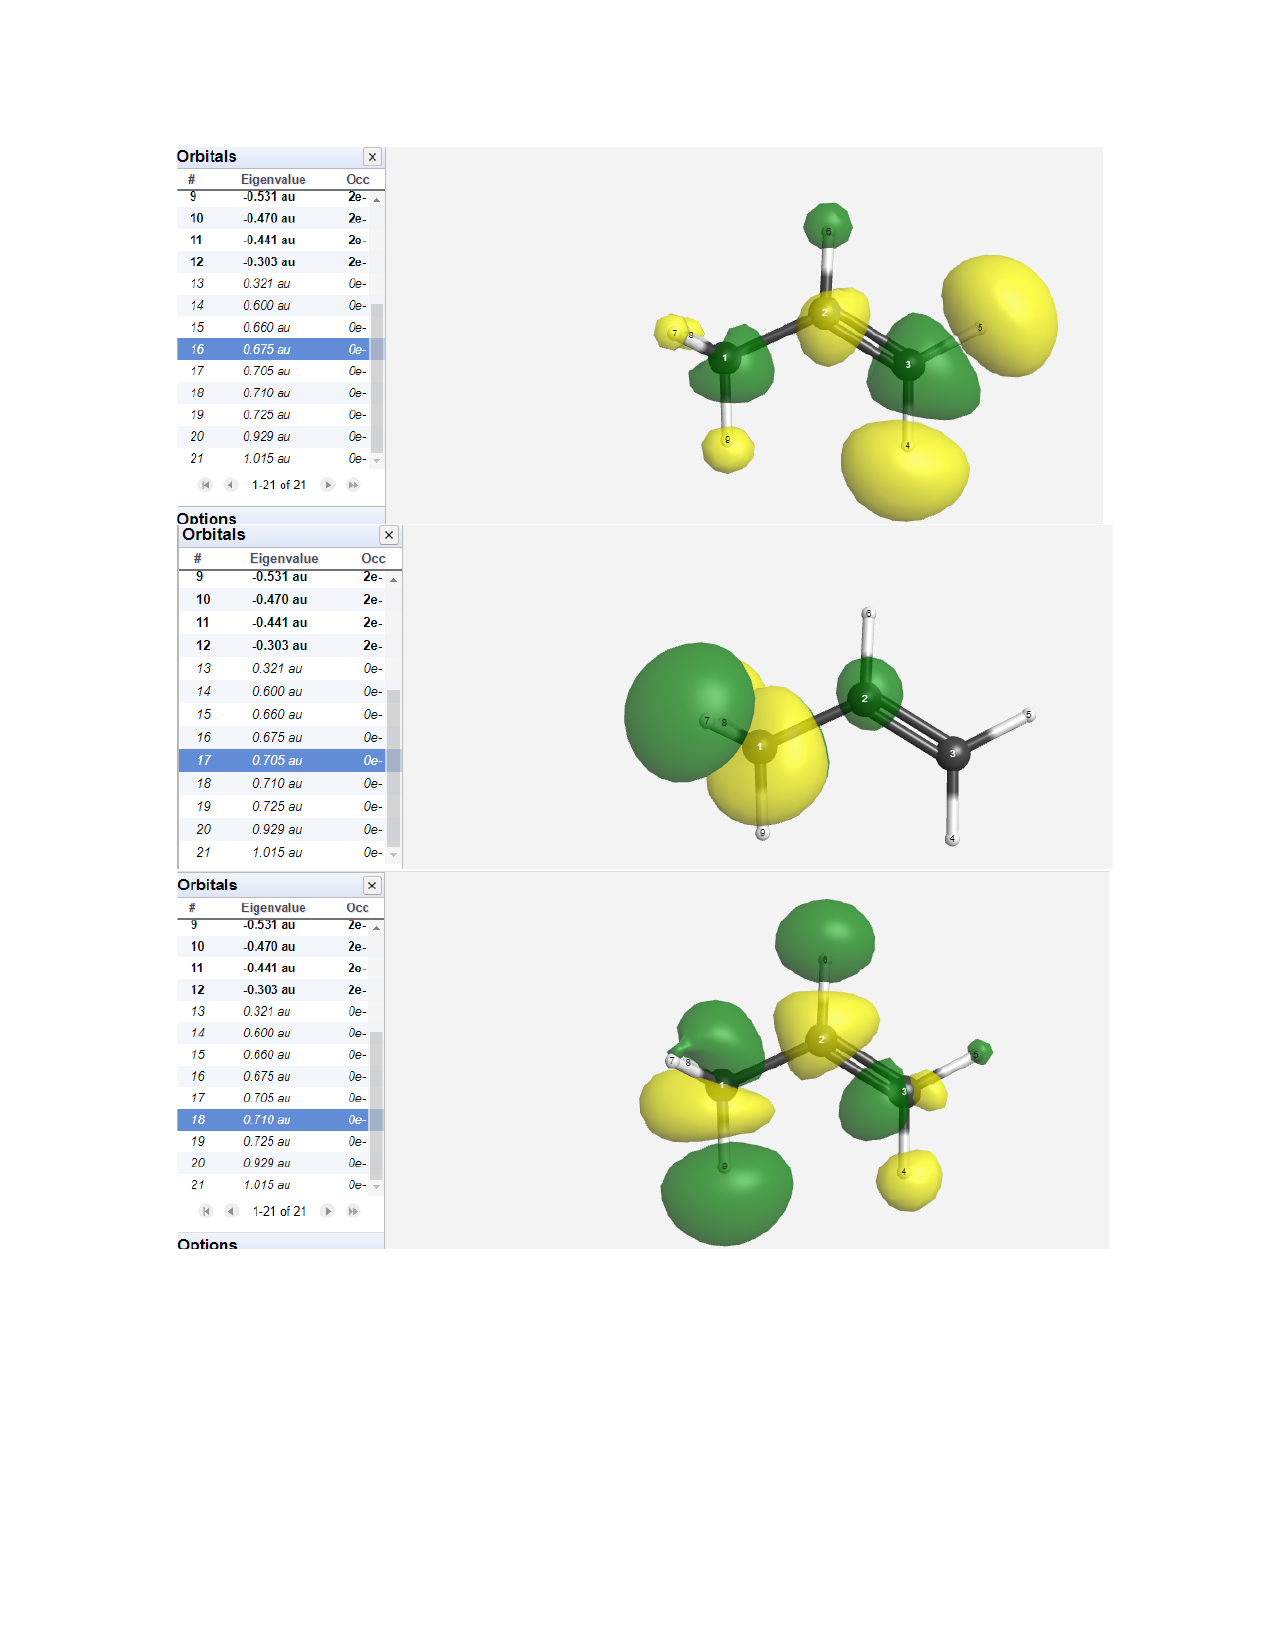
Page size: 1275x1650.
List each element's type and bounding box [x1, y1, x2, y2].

picture [177, 871, 1110, 1249]
picture [177, 147, 1104, 524]
picture [177, 525, 1113, 869]
